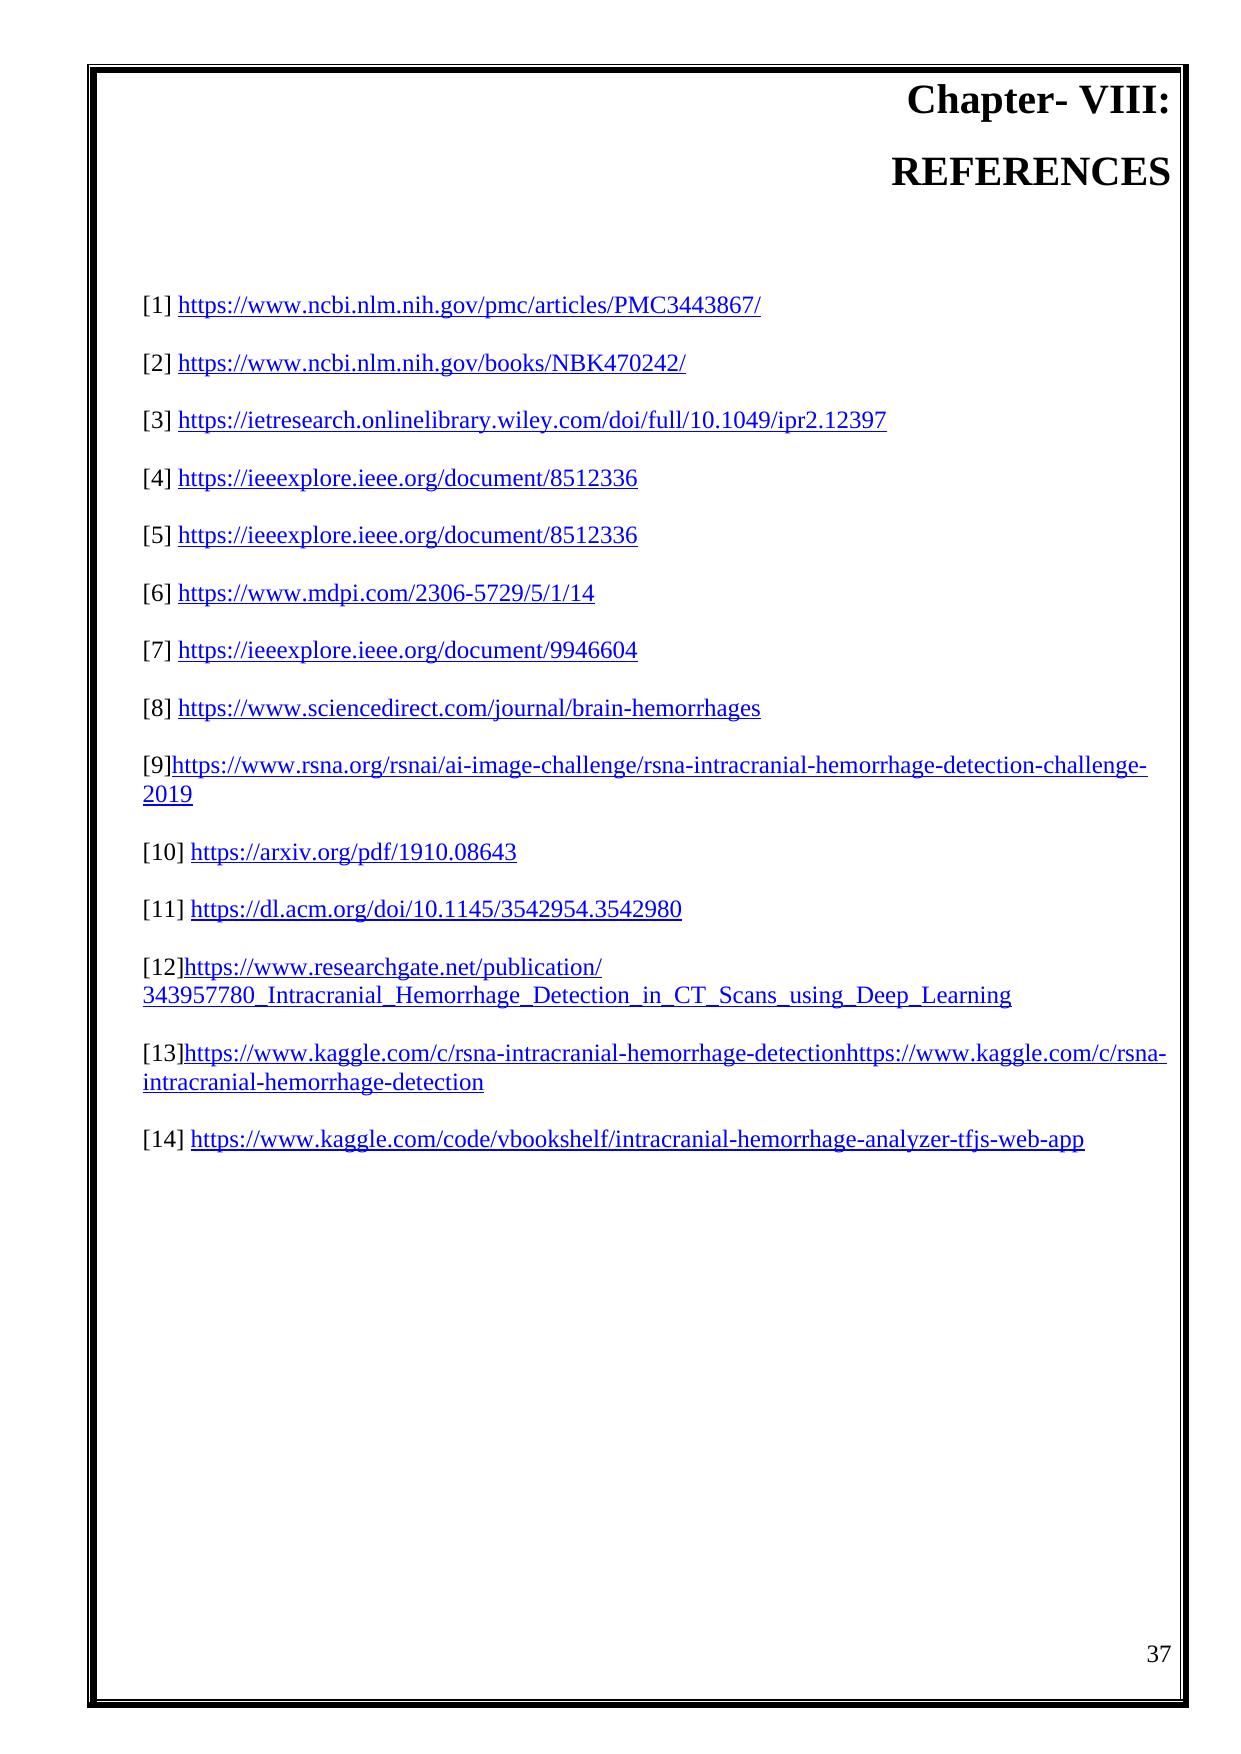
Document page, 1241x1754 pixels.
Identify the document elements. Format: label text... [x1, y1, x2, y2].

text [8] https://www.sciencedirect.com/journal/brain-hemorrhages [142, 693, 1171, 722]
text [11] https://dl.acm.org/doi/10.1145/3542954.3542980 [142, 894, 1171, 923]
text [7] https://ieeexplore.ieee.org/document/9946604 [142, 636, 1171, 664]
text [1] https://www.ncbi.nlm.nih.gov/pmc/articles/PMC3443867/ [142, 291, 1171, 319]
text [13]https://www.kaggle.com/c/rsna-intracranial-hemorrhage-detectionhttps://www.kaggle.com/c/rsna-intracranial-hemorrhage-detection [142, 1038, 1171, 1096]
text [14] https://www.kaggle.com/code/vbookshelf/intracranial-hemorrhage-analyzer-tfjs-web-app [142, 1124, 1171, 1153]
text REFERENCES [105, 147, 1171, 195]
text Chapter- VIII: [105, 75, 1171, 123]
text [3] https://ietresearch.onlinelibrary.wiley.com/doi/full/10.1049/ipr2.12397 [142, 406, 1171, 434]
text [12]https://www.researchgate.net/publication/343957780_Intracranial_Hemorrhage_Detection_in_CT_Scans_using_Deep_Learning [142, 952, 1171, 1009]
text [6] https://www.mdpi.com/2306-5729/5/1/14 [142, 578, 1171, 607]
text [10] https://arxiv.org/pdf/1910.08643 [142, 837, 1171, 866]
text [9]https://www.rsna.org/rsnai/ai-image-challenge/rsna-intracranial-hemorrhage-detection-challenge-2019 [142, 751, 1171, 808]
text [4] https://ieeexplore.ieee.org/document/8512336 [142, 463, 1171, 492]
text [5] https://ieeexplore.ieee.org/document/8512336 [142, 521, 1171, 549]
text [2] https://www.ncbi.nlm.nih.gov/books/NBK470242/ [142, 348, 1171, 377]
